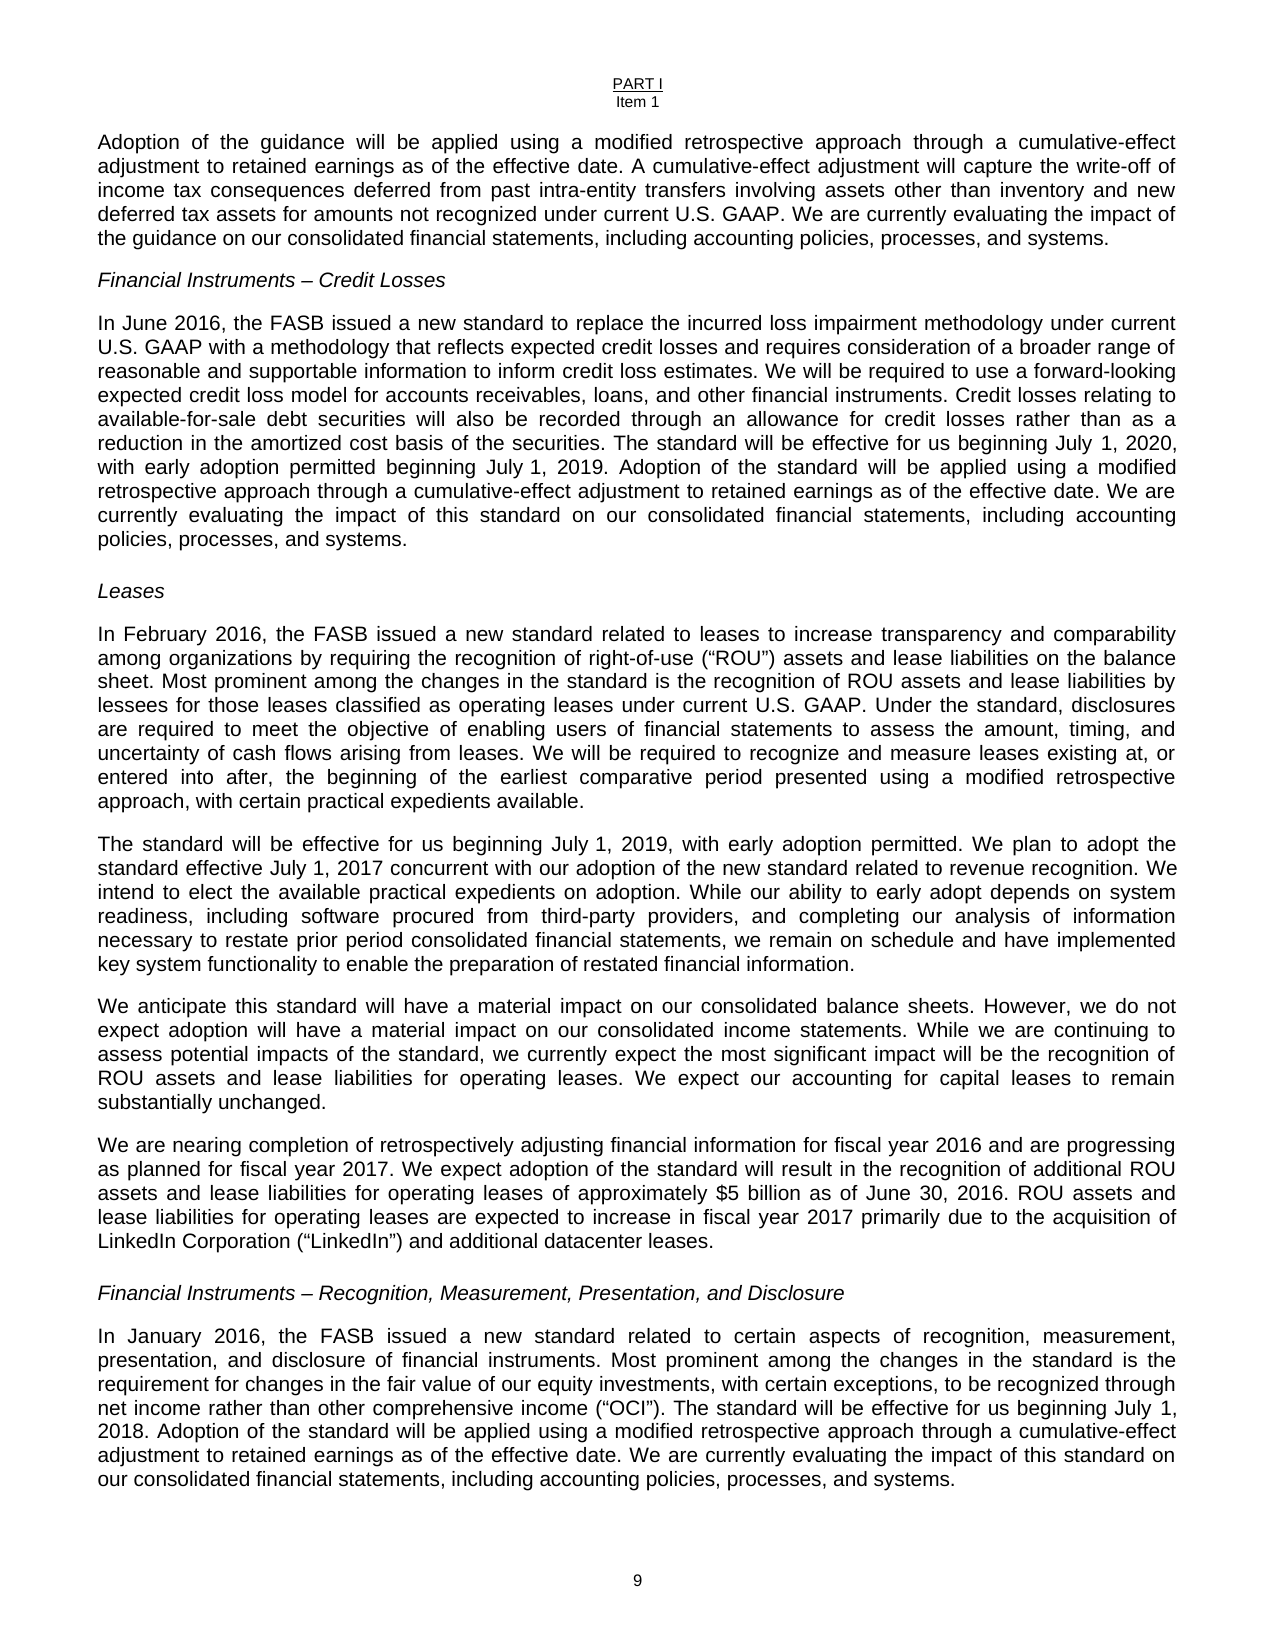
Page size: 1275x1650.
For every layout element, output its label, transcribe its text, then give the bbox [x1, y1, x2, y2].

text We are nearing completion of retrospectively adjusting financial information for fiscal year 2016 and are progressing as planned for fiscal year 2017. We expect adoption of the standard will result in the recognition of additional ROU assets and lease liabilities for operating leases of approximately $5 billion as of June 30, 2016. ROU assets and lease liabilities for operating leases are expected to increase in fiscal year 2017 primarily due to the acquisition of LinkedIn Corporation (“LinkedIn”) and additional datacenter leases. [97, 1133, 1177, 1253]
text Financial Instruments – Recognition, Measurement, Presentation, and Disclosure [97, 1281, 1177, 1305]
text Leases [97, 579, 1177, 603]
text In June 2016, the FASB issued a new standard to replace the incurred loss impairment methodology under current U.S. GAAP with a methodology that reflects expected credit losses and requires consideration of a broader range of reasonable and supportable information to inform credit loss estimates. We will be required to use a forward-looking expected credit loss model for accounts receivables, loans, and other financial instruments. Credit losses relating to available-for-sale debt securities will also be recorded through an allowance for credit losses rather than as a reduction in the amortized cost basis of the securities. The standard will be effective for us beginning July 1, 2020, with early adoption permitted beginning July 1, 2019. Adoption of the standard will be applied using a modified retrospective approach through a cumulative-effect adjustment to retained earnings as of the effective date. We are currently evaluating the impact of this standard on our consolidated financial statements, including accounting policies, processes, and systems. [97, 311, 1177, 551]
text In January 2016, the FASB issued a new standard related to certain aspects of recognition, measurement, presentation, and disclosure of financial instruments. Most prominent among the changes in the standard is the requirement for changes in the fair value of our equity investments, with certain exceptions, to be recognized through net income rather than other comprehensive income (“OCI”). The standard will be effective for us beginning July 1, 2018. Adoption of the standard will be applied using a modified retrospective approach through a cumulative-effect adjustment to retained earnings as of the effective date. We are currently evaluating the impact of this standard on our consolidated financial statements, including accounting policies, processes, and systems. [97, 1323, 1177, 1491]
text We anticipate this standard will have a material impact on our consolidated balance sheets. However, we do not expect adoption will have a material impact on our consolidated income statements. While we are continuing to assess potential impacts of the standard, we currently expect the most significant impact will be the recognition of ROU assets and lease liabilities for operating leases. We expect our accounting for capital leases to remain substantially unchanged. [97, 994, 1177, 1114]
text The standard will be effective for us beginning July 1, 2019, with early adoption permitted. We plan to adopt the standard effective July 1, 2017 concurrent with our adoption of the new standard related to revenue recognition. We intend to elect the available practical expedients on adoption. While our ability to early adopt depends on system readiness, including software procured from third-party providers, and completing our analysis of information necessary to restate prior period consolidated financial statements, we remain on schedule and have implemented key system functionality to enable the preparation of restated financial information. [97, 832, 1177, 976]
text In February 2016, the FASB issued a new standard related to leases to increase transparency and comparability among organizations by requiring the recognition of right-of-use (“ROU”) assets and lease liabilities on the balance sheet. Most prominent among the changes in the standard is the recognition of ROU assets and lease liabilities by lessees for those leases classified as operating leases under current U.S. GAAP. Under the standard, disclosures are required to meet the objective of enabling users of financial statements to assess the amount, timing, and uncertainty of cash flows arising from leases. We will be required to recognize and measure leases existing at, or entered into after, the beginning of the earliest comparative period presented using a modified retrospective approach, with certain practical expedients available. [97, 621, 1177, 813]
text Financial Instruments – Credit Losses [97, 268, 1177, 292]
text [97, 130, 1177, 249]
